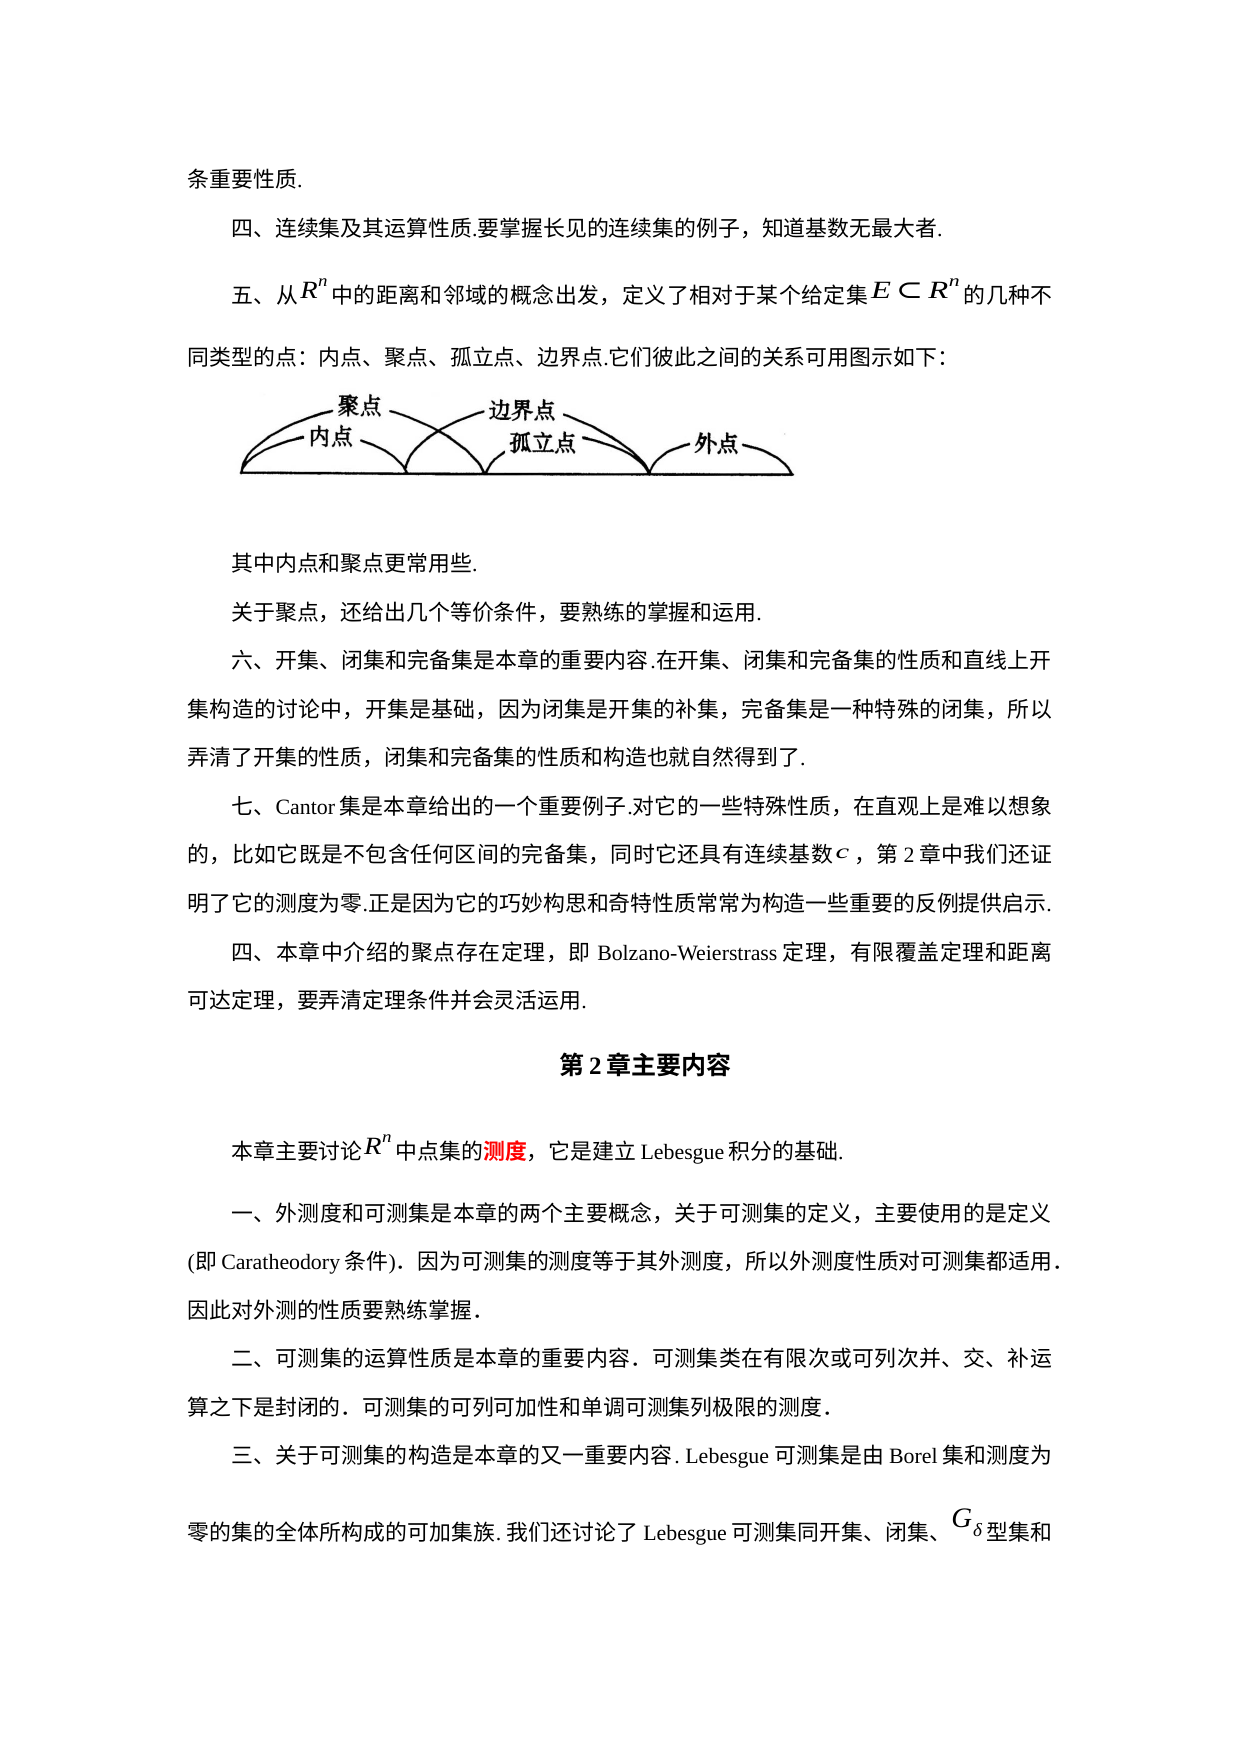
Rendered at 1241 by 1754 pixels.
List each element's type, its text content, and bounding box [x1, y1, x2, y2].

text 四、本章中介绍的聚点存在定理，即Bolzano-Weierstrass定理，有限覆盖定理和距离可达定理，要弄清定理条件并会灵活运用. [187, 934, 1053, 1015]
text 关于聚点，还给出几个等价条件，要熟练的掌握和运用. [187, 594, 1053, 627]
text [187, 162, 1053, 194]
text 本章主要讨论中点集的测度，它是建立Lebesgue积分的基础. [187, 1114, 1053, 1179]
text 第2章主要内容 [187, 1031, 1053, 1096]
picture [231, 388, 799, 486]
text 五、从中的距离和邻域的概念出发，定义了相对于某个给定集的几种不同类型的点：内点、聚点、孤立点、边界点.它们彼此之间的关系可用图示如下： [187, 259, 1053, 372]
text 一、外测度和可测集是本章的两个主要概念，关于可测集的定义，主要使用的是定义 (即Caratheodory条件)．因为可测集的测度等于其外测度，所以外测度性质对可测集都适用．因此对外测的性质要熟练掌握． [187, 1195, 1053, 1325]
text 七、Cantor集是本章给出的一个重要例子.对它的一些特殊性质，在直观上是难以想象的，比如它既是不包含任何区间的完备集，同时它还具有连续基数，第2章中我们还证明了它的测度为零.正是因为它的巧妙构思和奇特性质常常为构造一些重要的反例提供启示. [187, 788, 1053, 918]
text 其中内点和聚点更常用些. [187, 546, 1053, 578]
text 四、连续集及其运算性质.要掌握长见的连续集的例子，知道基数无最大者. [187, 210, 1053, 243]
text 二、可测集的运算性质是本章的重要内容．可测集类在有限次或可列次并、交、补运算之下是封闭的．可测集的可列可加性和单调可测集列极限的测度． [187, 1341, 1053, 1422]
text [187, 1438, 1053, 1568]
text 六、开集、闭集和完备集是本章的重要内容.在开集、闭集和完备集的性质和直线上开集构造的讨论中，开集是基础，因为闭集是开集的补集，完备集是一种特殊的闭集，所以弄清了开集的性质，闭集和完备集的性质和构造也就自然得到了. [187, 642, 1053, 772]
